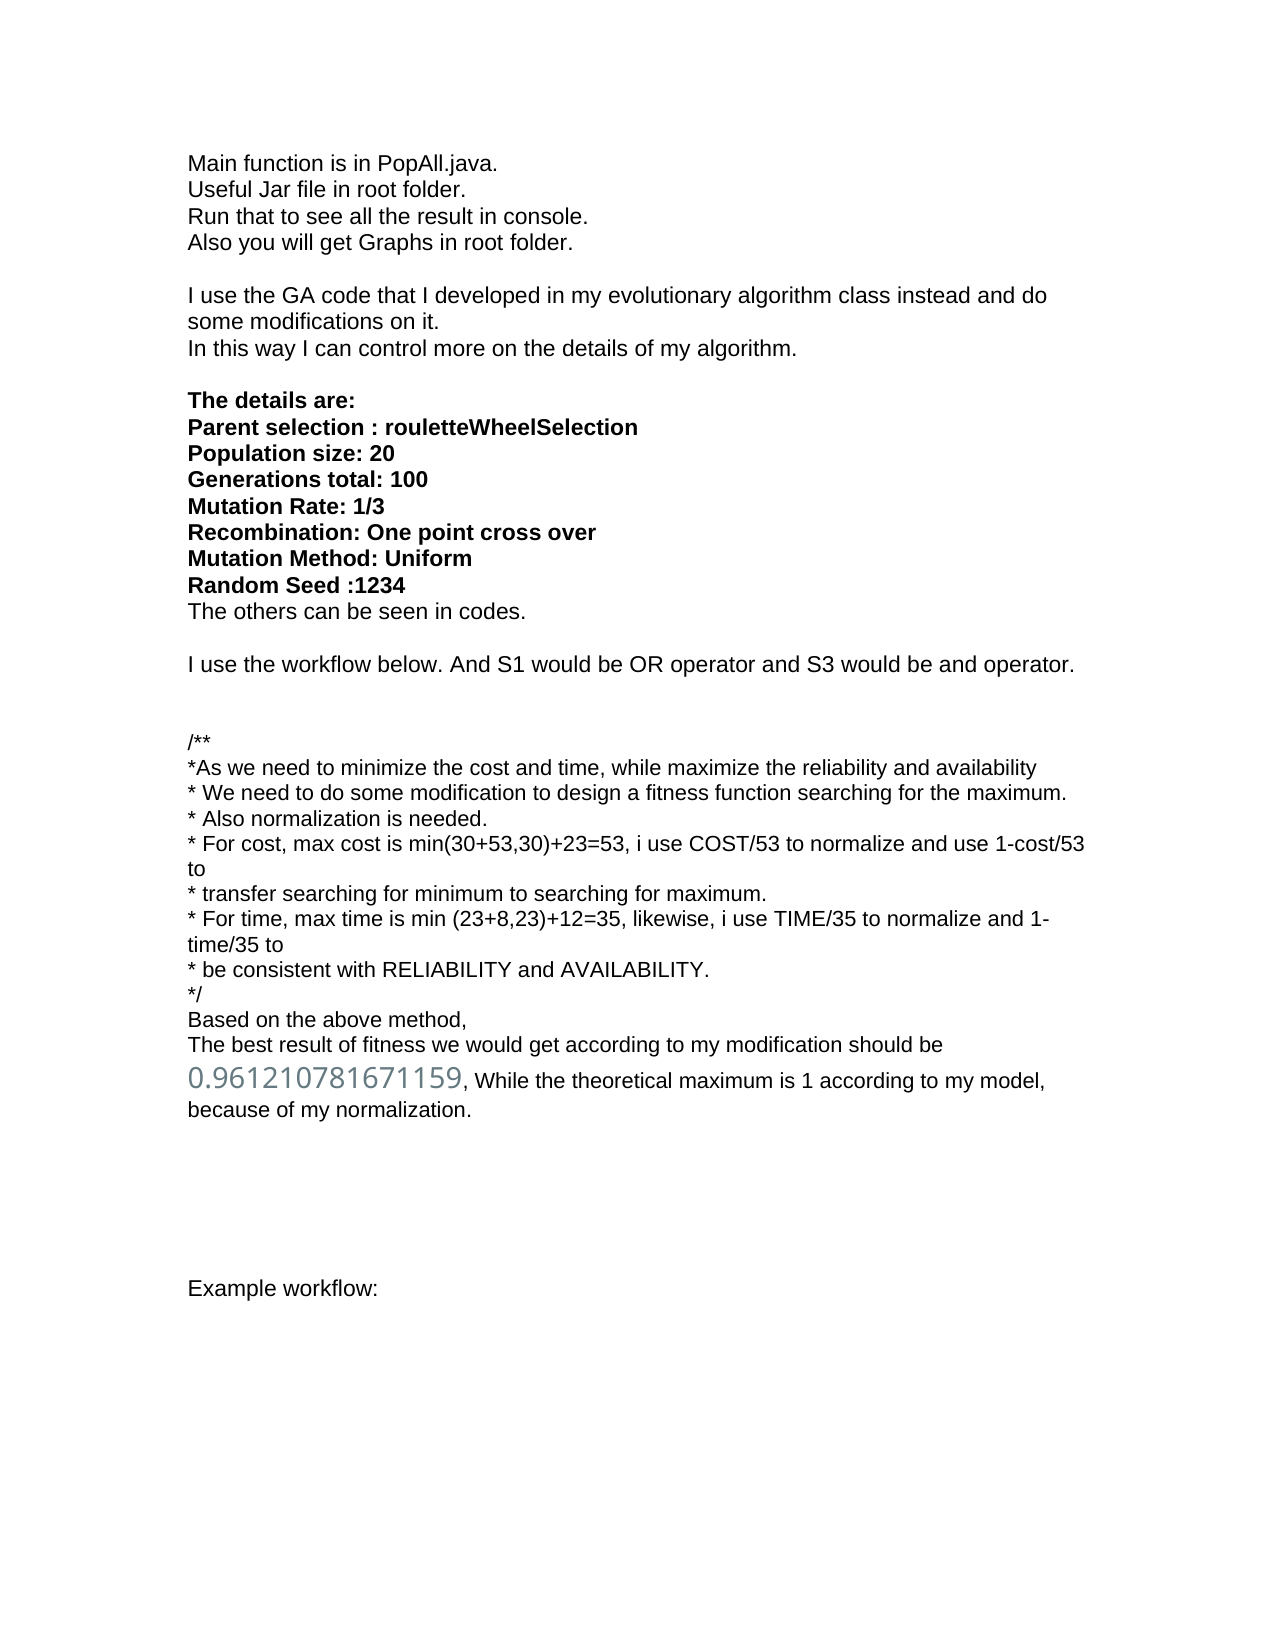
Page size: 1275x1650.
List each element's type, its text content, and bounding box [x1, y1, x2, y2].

text The best result of fitness we would get according to my modification should be 0.961210781671159, While the theoretical maximum is 1 according to my model, because of my normalization. [187, 1032, 1087, 1122]
text /** [187, 730, 1087, 755]
text Based on the above method, [187, 1007, 1087, 1032]
text * Also normalization is needed. [187, 805, 1087, 831]
text In this way I can control more on the details of my algorithm. [187, 334, 1087, 361]
text * For time, max time is min (23+8,23)+12=35, likewise, i use TIME/35 to normalize and 1-time/35 to [187, 906, 1087, 957]
text Parent selection : rouletteWheelSelection [187, 413, 1087, 440]
text The details are: [187, 387, 1087, 413]
text *As we need to minimize the cost and time, while maximize the reliability and availability [187, 755, 1087, 780]
text I use the GA code that I developed in my evolutionary algorithm class instead and do some modifications on it. [187, 282, 1087, 334]
text Mutation Method: Uniform [187, 545, 1087, 572]
text Also you will get Graphs in root folder. [187, 229, 1087, 255]
text * For cost, max cost is min(30+53,30)+23=53, i use COST/53 to normalize and use 1-cost/53 to [187, 831, 1087, 881]
text Run that to see all the result in console. [187, 203, 1087, 229]
text Example workflow: [187, 1275, 1087, 1301]
text I use the workflow below. And S1 would be OR operator and S3 would be and operator. [187, 651, 1087, 677]
text * transfer searching for minimum to searching for maximum. [187, 881, 1087, 906]
text Generations total: 100 [187, 466, 1087, 493]
text Population size: 20 [187, 440, 1087, 466]
text The others can be seen in codes. [187, 598, 1087, 624]
text Main function is in PopAll.java. [187, 150, 1087, 176]
text */ [187, 982, 1087, 1007]
text Recombination: One point cross over [187, 519, 1087, 545]
text * We need to do some modification to design a fitness function searching for the maximum. [187, 780, 1087, 805]
text Mutation Rate: 1/3 [187, 493, 1087, 519]
text Random Seed :1234 [187, 572, 1087, 598]
text Useful Jar file in root folder. [187, 176, 1087, 203]
text * be consistent with RELIABILITY and AVAILABILITY. [187, 957, 1087, 982]
